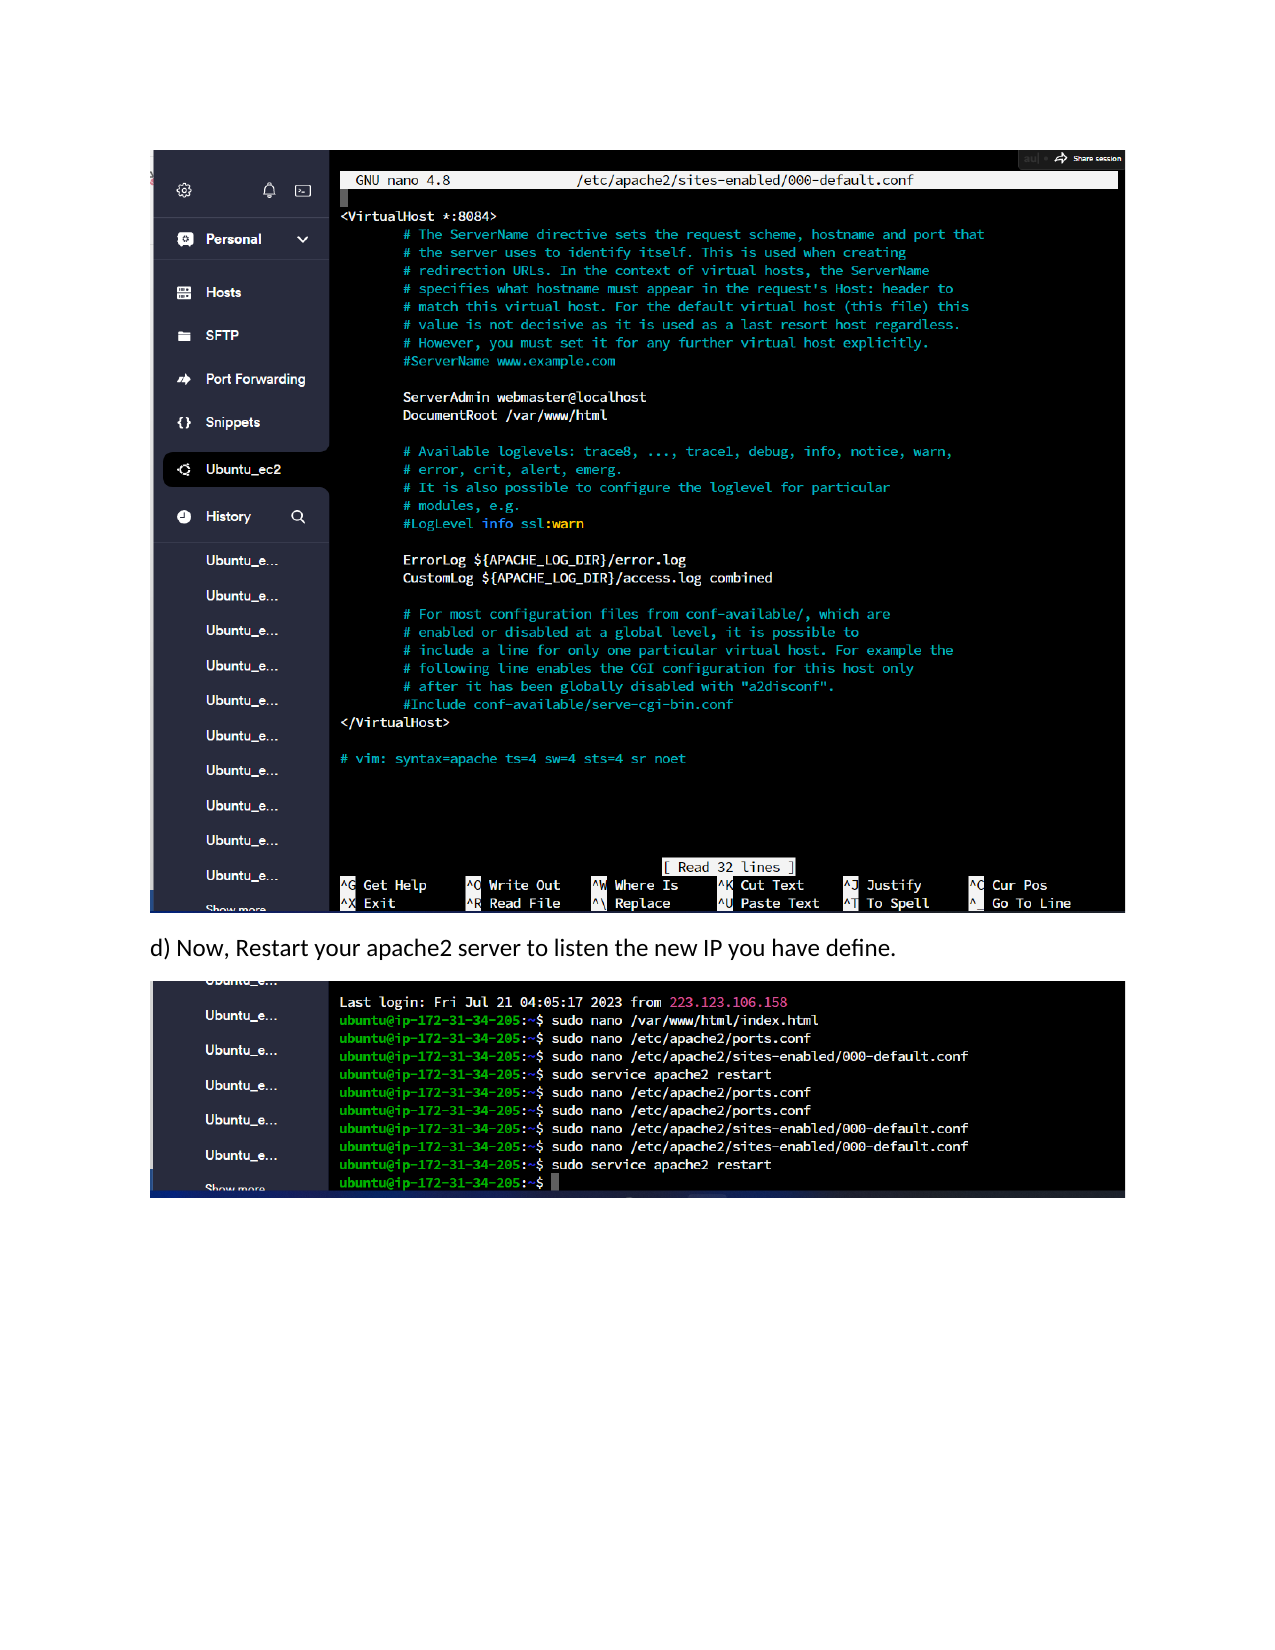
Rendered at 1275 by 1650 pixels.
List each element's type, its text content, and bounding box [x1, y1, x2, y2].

picture [150, 981, 1125, 1198]
text d) Now, Restart your apache2 server to listen the new IP you have define. [150, 932, 1125, 962]
picture [150, 150, 1125, 913]
